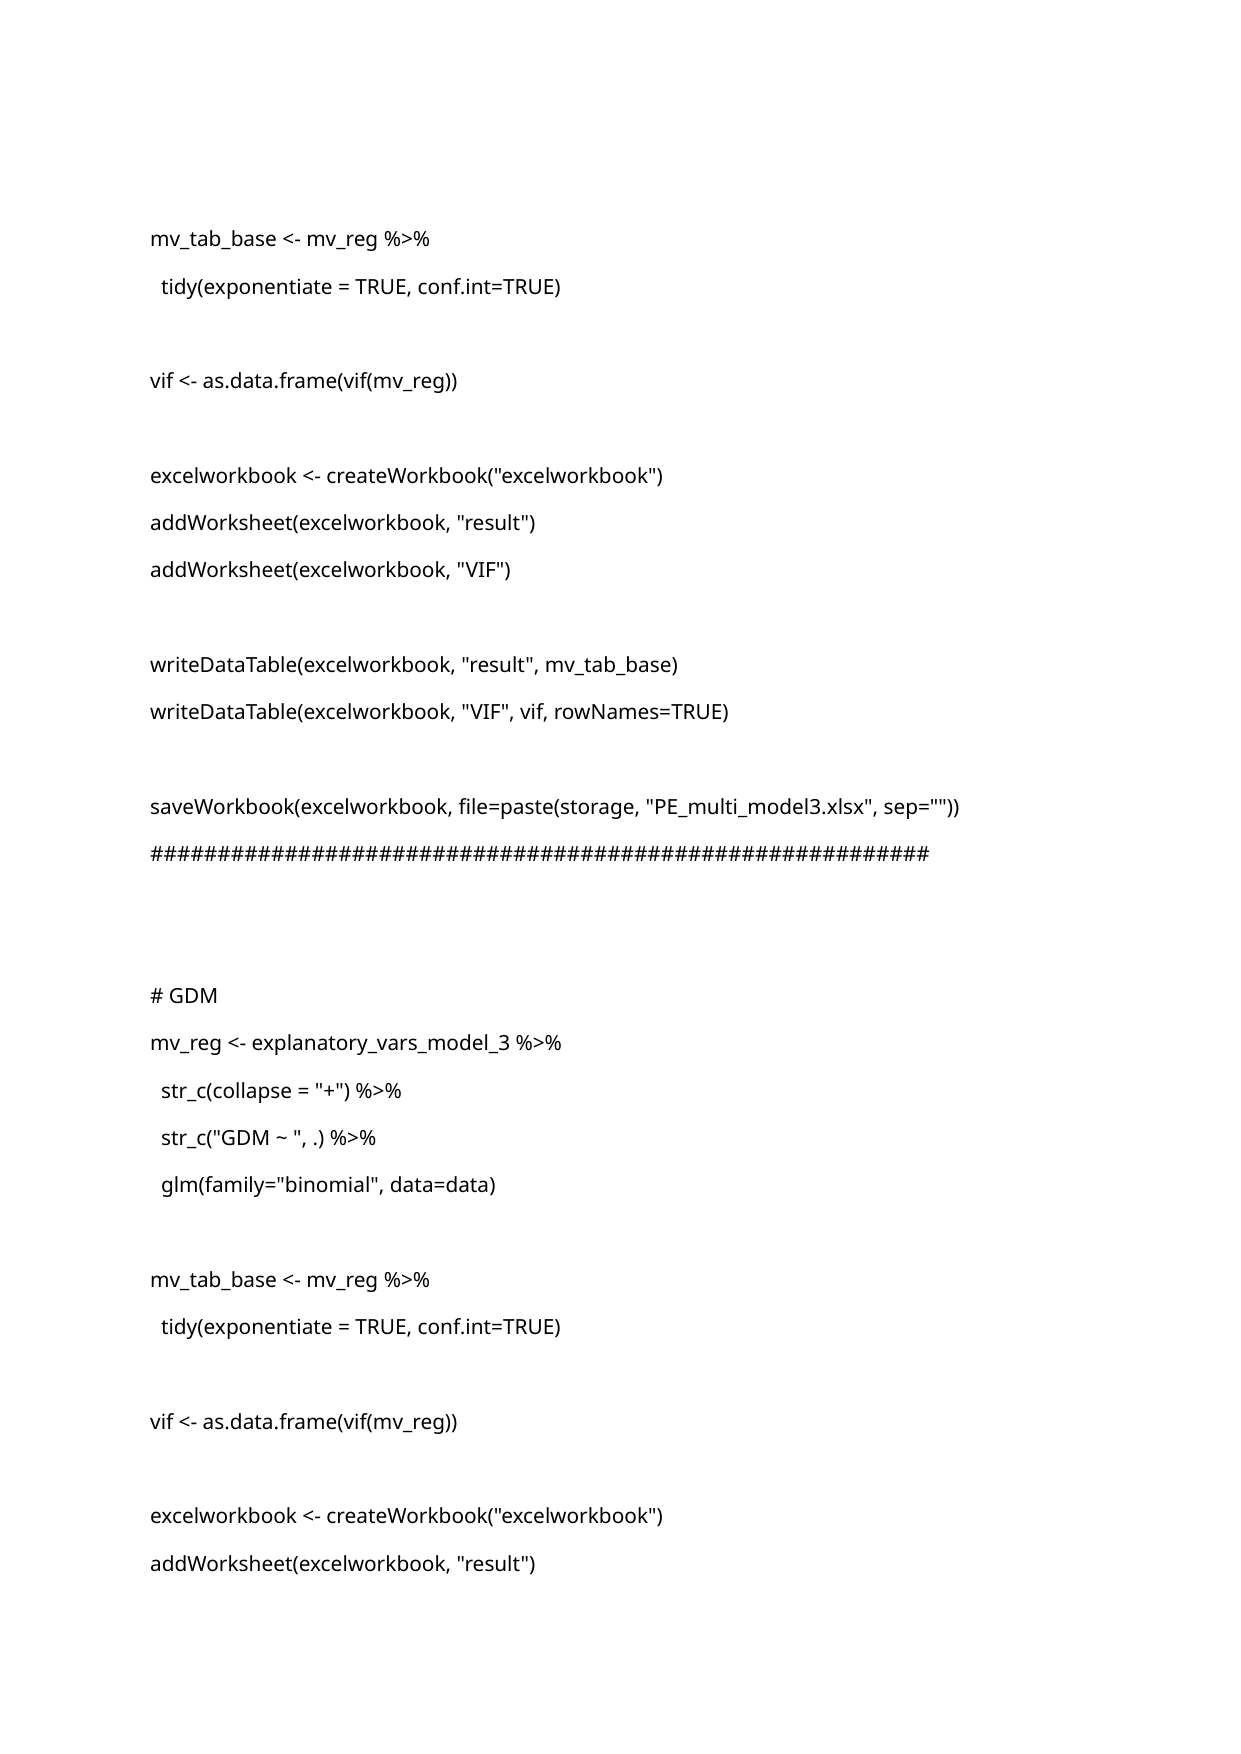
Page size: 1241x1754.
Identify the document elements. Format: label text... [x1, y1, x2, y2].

text mv_reg <- explanatory_vars_model_3 %>% [150, 1028, 1090, 1057]
text excelworkbook <- createWorkbook("excelworkbook") [150, 461, 1090, 489]
text mv_tab_base <- mv_reg %>% [150, 1265, 1090, 1293]
text # GDM [150, 981, 1090, 1009]
text ########################################################## [150, 839, 1090, 868]
text vif <- as.data.frame(vif(mv_reg)) [150, 1407, 1090, 1435]
text str_c("GDM ~ ", .) %>% [150, 1123, 1090, 1151]
text tidy(exponentiate = TRUE, conf.int=TRUE) [150, 1312, 1090, 1341]
text glm(family="binomial", data=data) [150, 1170, 1090, 1199]
text addWorksheet(excelworkbook, "result") [150, 508, 1090, 537]
text addWorksheet(excelworkbook, "result") [150, 1549, 1090, 1577]
text vif <- as.data.frame(vif(mv_reg)) [150, 366, 1090, 395]
text tidy(exponentiate = TRUE, conf.int=TRUE) [150, 272, 1090, 300]
text addWorksheet(excelworkbook, "VIF") [150, 556, 1090, 584]
text writeDataTable(excelworkbook, "result", mv_tab_base) [150, 650, 1090, 678]
text excelworkbook <- createWorkbook("excelworkbook") [150, 1501, 1090, 1530]
text str_c(collapse = "+") %>% [150, 1076, 1090, 1104]
text saveWorkbook(excelworkbook, file=paste(storage, "PE_multi_model3.xlsx", sep="")) [150, 792, 1090, 820]
text mv_tab_base <- mv_reg %>% [150, 224, 1090, 253]
text writeDataTable(excelworkbook, "VIF", vif, rowNames=TRUE) [150, 697, 1090, 726]
